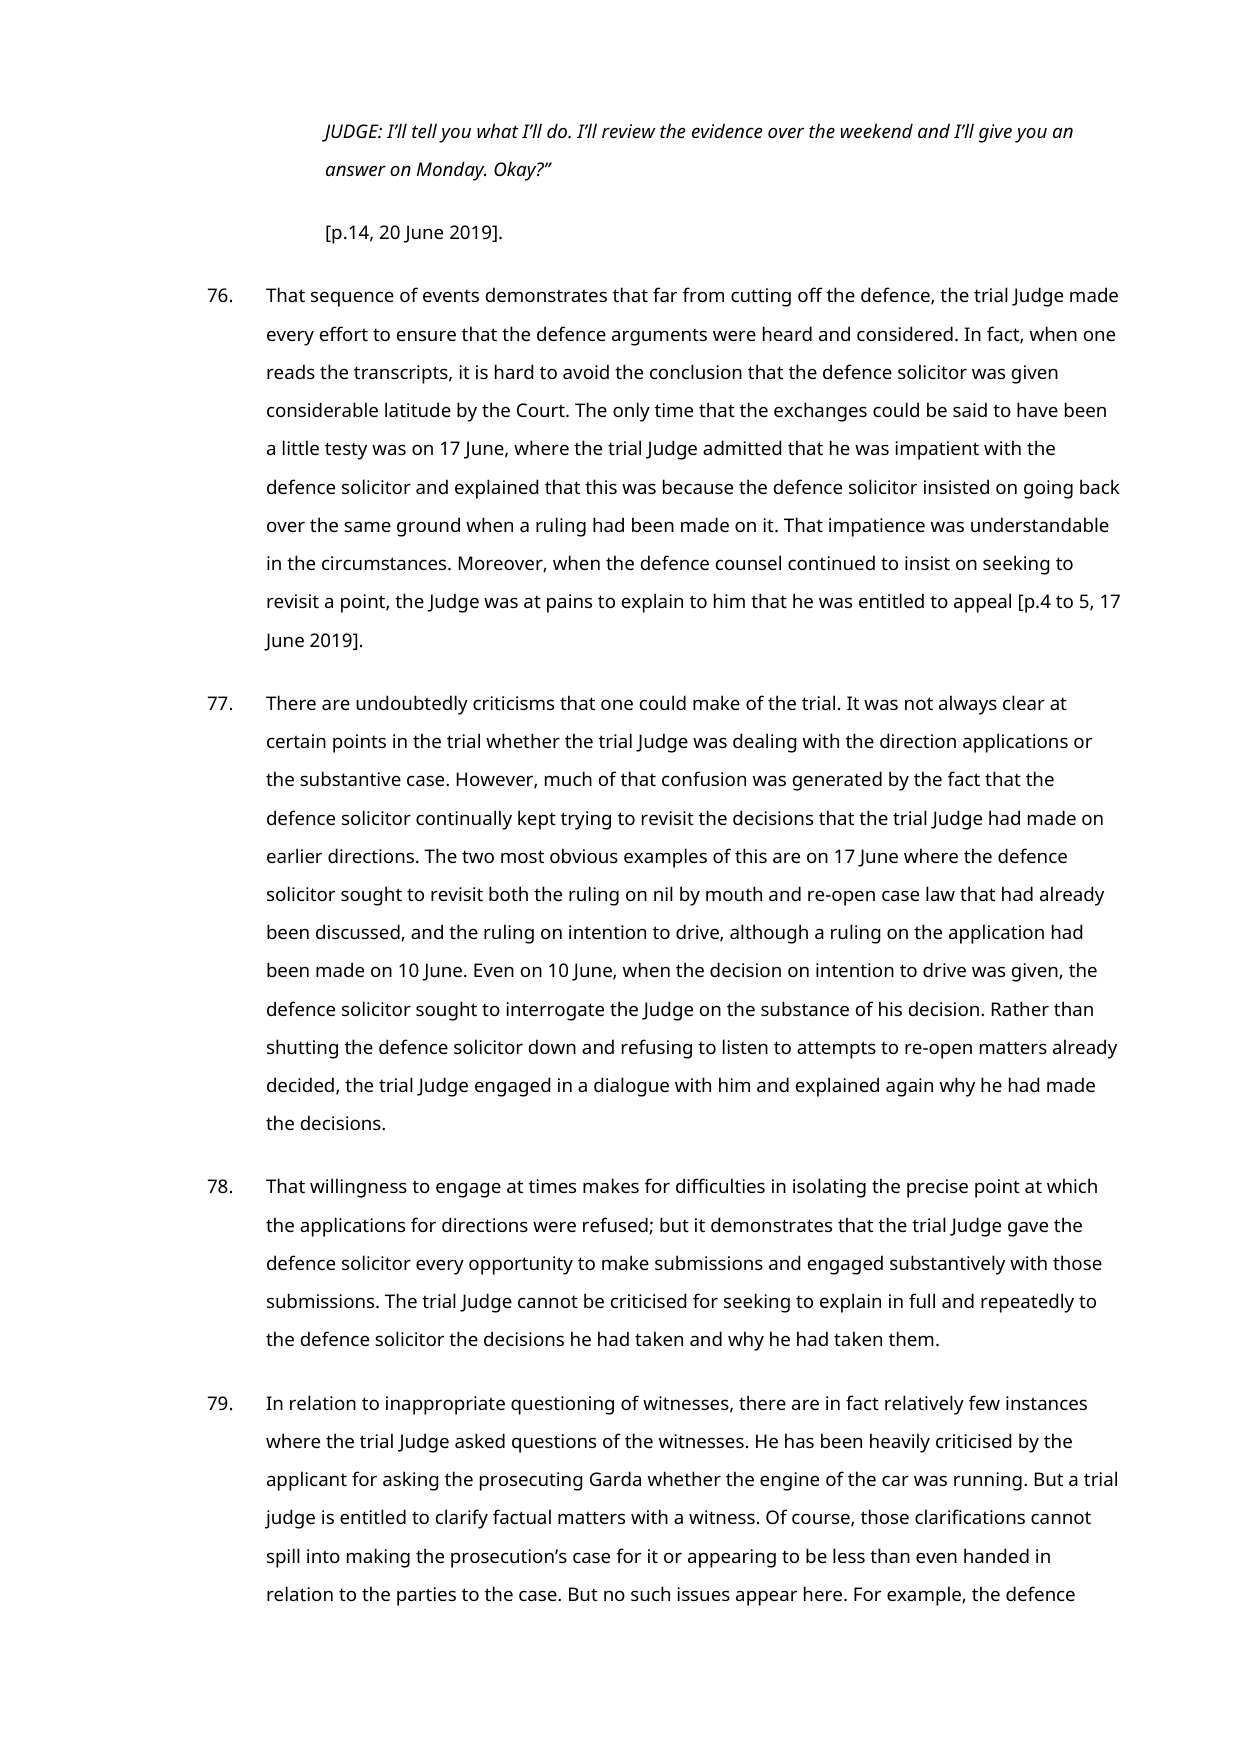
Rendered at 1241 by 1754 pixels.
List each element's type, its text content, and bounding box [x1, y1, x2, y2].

text 77. There are undoubtedly criticisms that one could make of the trial. It was not always clear at certain points in the trial whether the trial Judge was dealing with the direction applications or the substantive case. However, much of that confusion was generated by the fact that the defence solicitor continually kept trying to revisit the decisions that the trial Judge had made on earlier directions. The two most obvious examples of this are on 17 June where the defence solicitor sought to revisit both the ruling on nil by mouth and re-open case law that had already been discussed, and the ruling on intention to drive, although a ruling on the application had been made on 10 June. Even on 10 June, when the decision on intention to drive was given, the defence solicitor sought to interrogate the Judge on the substance of his decision. Rather than shutting the defence solicitor down and refusing to listen to attempts to re-open matters already decided, the trial Judge engaged in a dialogue with him and explained again why he had made the decisions. [207, 690, 1122, 1136]
text 78. That willingness to engage at times makes for difficulties in isolating the precise point at which the applications for directions were refused; but it demonstrates that the trial Judge gave the defence solicitor every opportunity to make submissions and engaged substantively with those submissions. The trial Judge cannot be criticised for seeking to explain in full and repeatedly to the defence solicitor the decisions he had taken and why he had taken them. [207, 1174, 1122, 1352]
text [207, 1390, 1122, 1607]
text [p.14, 20 June 2019]. [266, 219, 1122, 245]
text JUDGE: I’ll tell you what I’ll do. I’ll review the evidence over the weekend and I’ll give you an answer on Monday. Okay?” [266, 118, 1122, 182]
text 76. That sequence of events demonstrates that far from cutting off the defence, the trial Judge made every effort to ensure that the defence arguments were heard and considered. In fact, when one reads the transcripts, it is hard to avoid the conclusion that the defence solicitor was given considerable latitude by the Court. The only time that the exchanges could be said to have been a little testy was on 17 June, where the trial Judge admitted that he was impatient with the defence solicitor and explained that this was because the defence solicitor insisted on going back over the same ground when a ruling had been made on it. That impatience was understandable in the circumstances. Moreover, when the defence counsel continued to insist on seeking to revisit a point, the Judge was at pains to explain to him that he was entitled to appeal [p.4 to 5, 17 June 2019]. [207, 283, 1122, 652]
